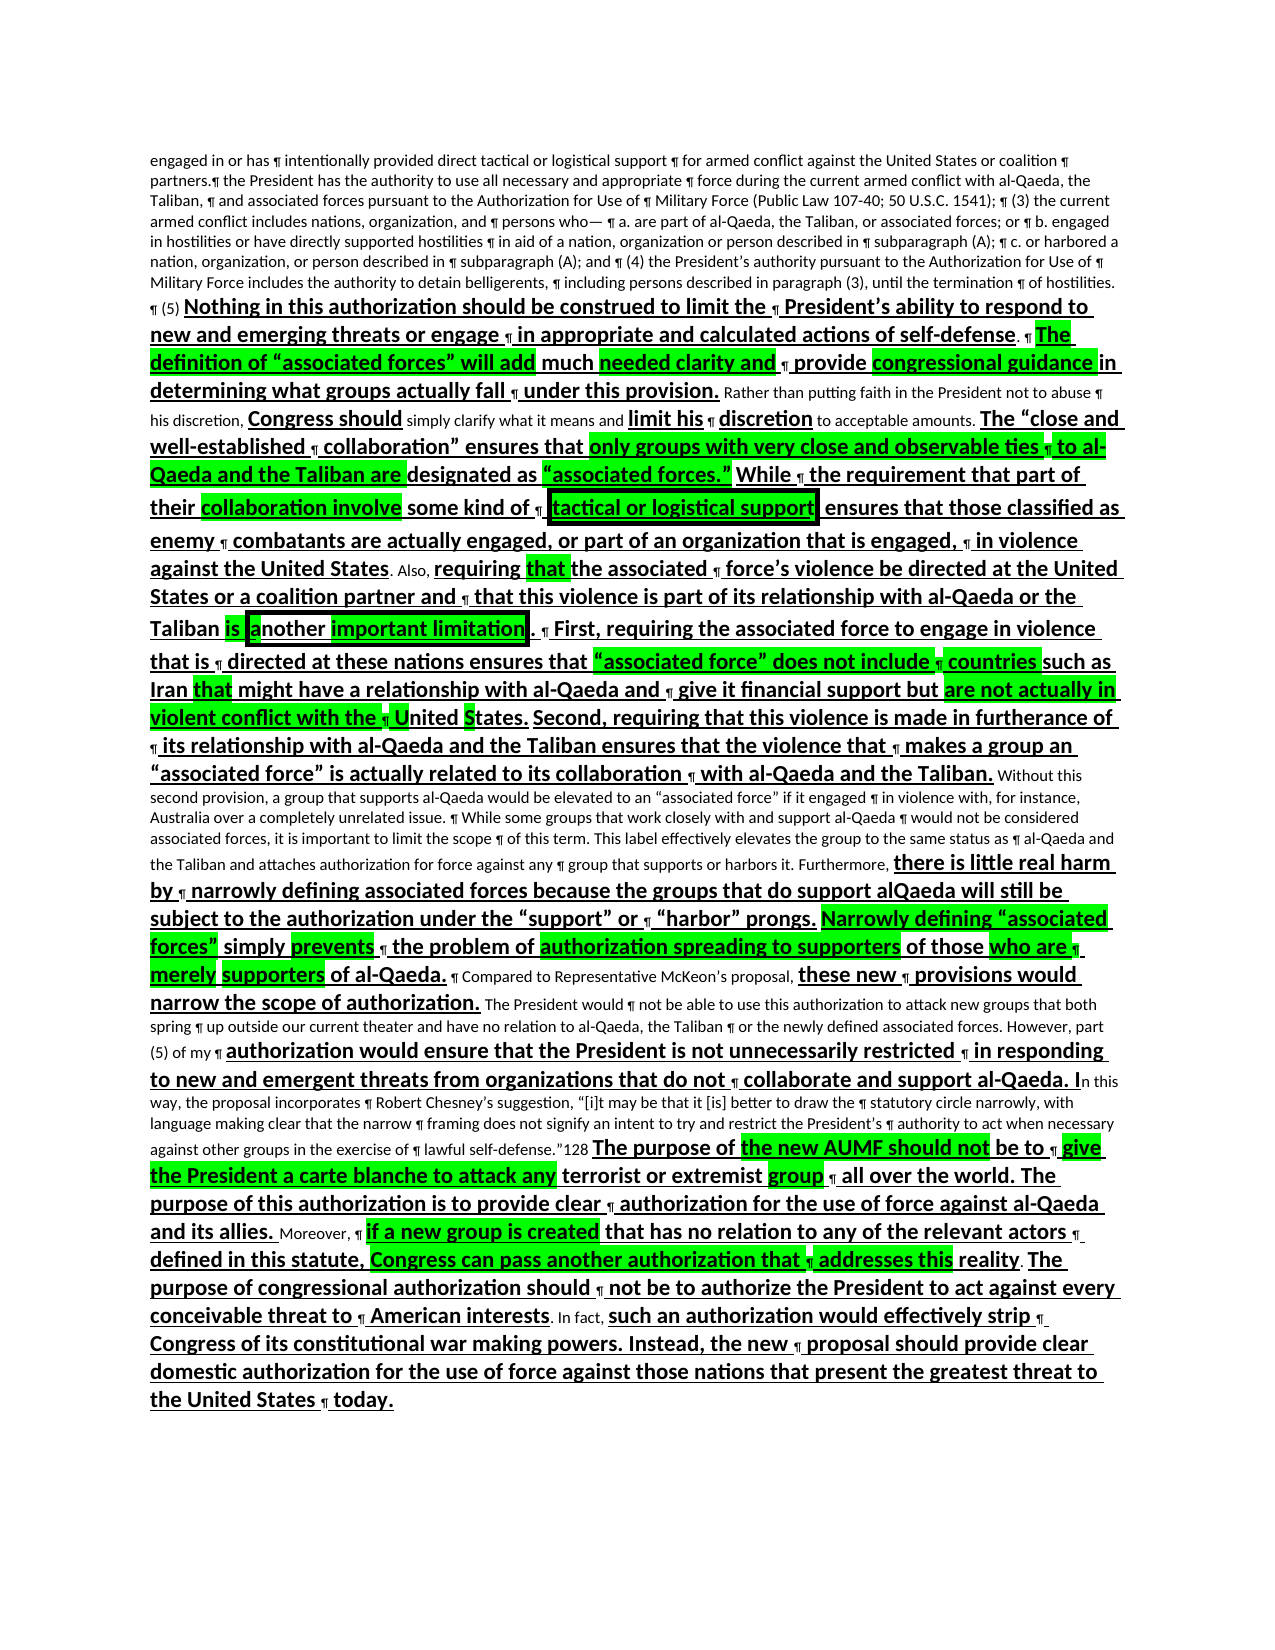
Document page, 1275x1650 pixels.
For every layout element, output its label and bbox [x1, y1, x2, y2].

text [150, 150, 1125, 517]
text [150, 486, 1125, 1413]
